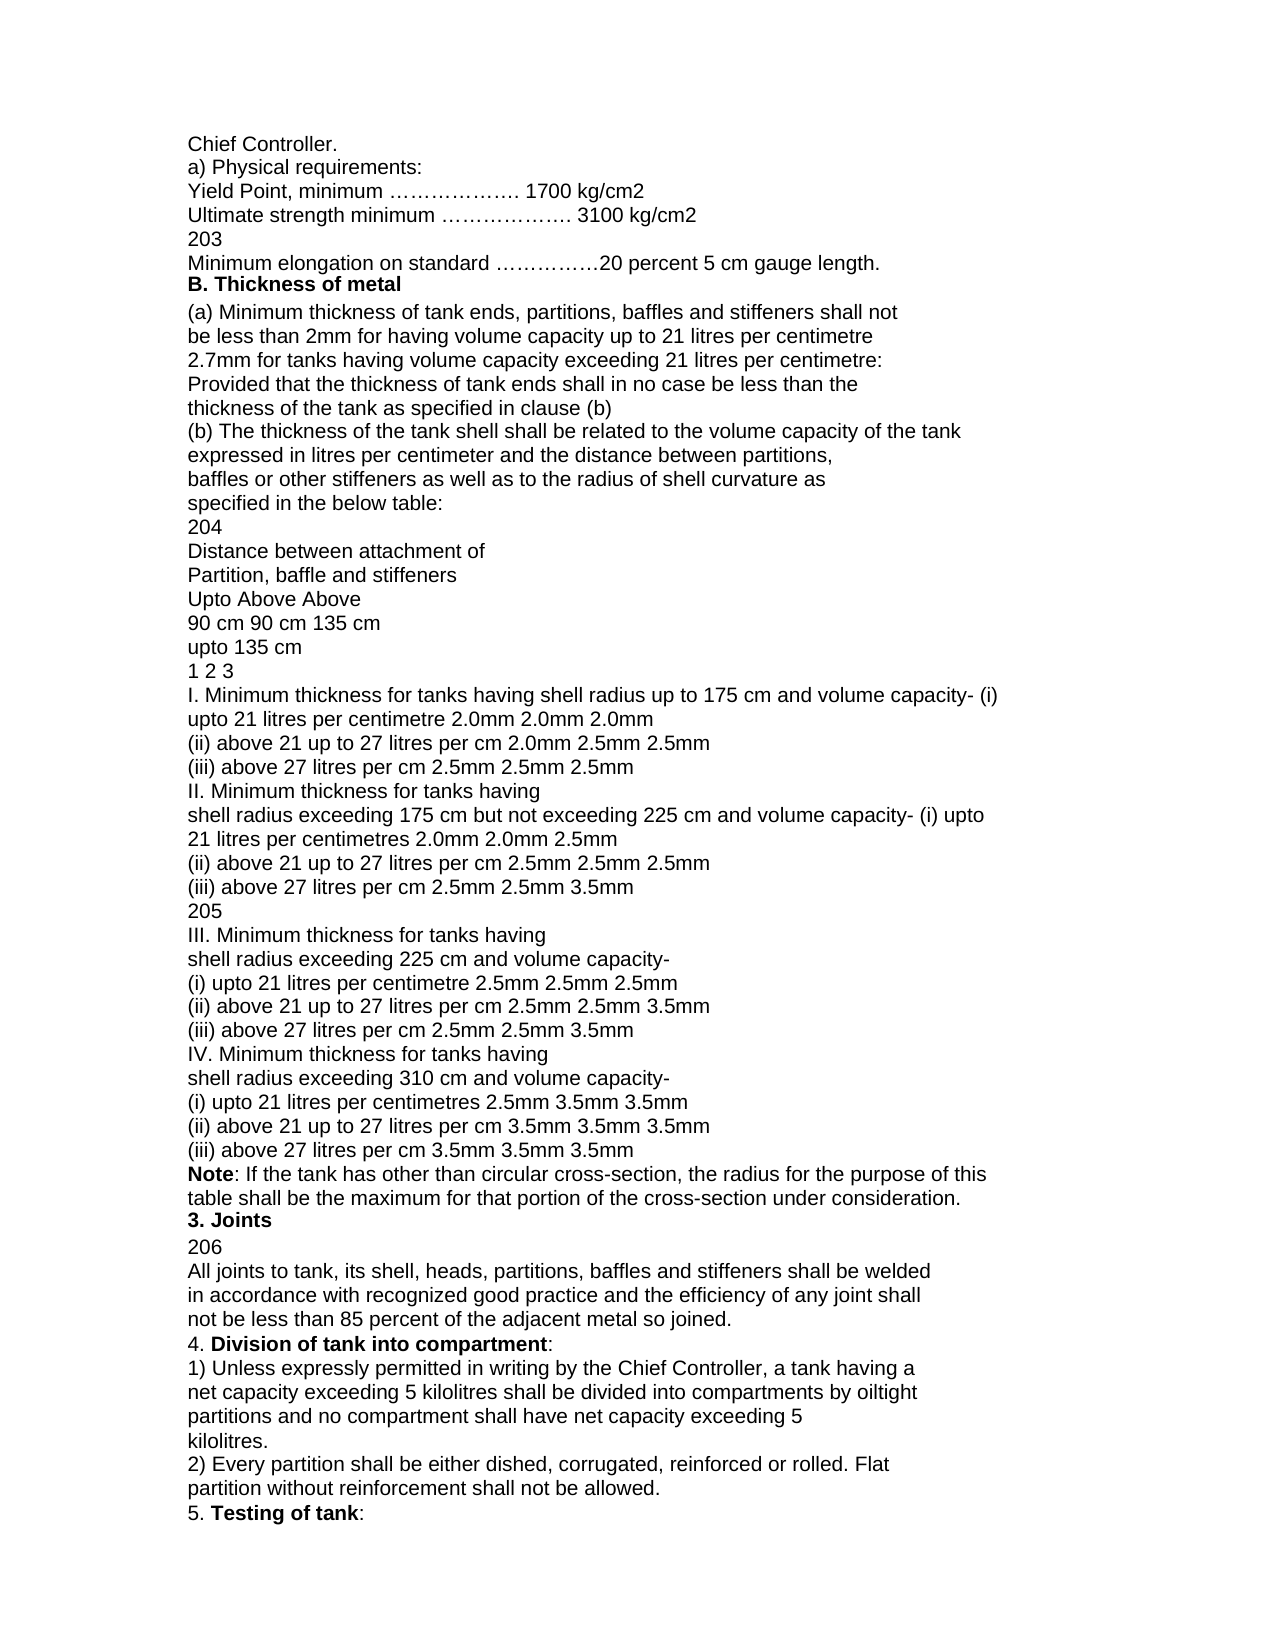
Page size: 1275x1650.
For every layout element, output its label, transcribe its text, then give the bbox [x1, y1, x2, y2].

text 3. Joints [187, 1210, 1125, 1231]
text Chief Controller. [187, 134, 1125, 155]
text 4. Division of tank into compartment: 1) Unless expressly permitted in writing by the Chief Controller, a tank having a net capacity exceeding 5 kilolitres shall be divided into compartments by oiltight partitions and no compartment shall have net capacity exceeding 5 kilolitres. [187, 1332, 930, 1453]
text B. Thickness of metal [187, 275, 1125, 296]
text 206 All joints to tank, its shell, heads, partitions, baffles and stiffeners shall be welded in accordance with recognized good practice and the efficiency of any joint shall not be less than 85 percent of the adjacent metal so joined. [187, 1236, 945, 1331]
text 5. Testing of tank: [187, 1500, 1125, 1525]
text 2) Every partition shall be either dished, corrugated, reinforced or rolled. Flat partition without reinforcement shall not be allowed. [187, 1453, 900, 1500]
text a) Physical requirements: Yield Point, minimum ………………. 1700 kg/cm2 Ultimate strength minimum ………………. 3100 kg/cm2 203 Minimum elongation on standard ……………20 percent 5 cm gauge length. [187, 155, 900, 275]
text (a) Minimum thickness of tank ends, partitions, baffles and stiffeners shall not be less than 2mm for having volume capacity up to 21 litres per centimetre 2.7mm for tanks having volume capacity exceeding 21 litres per centimetre: Provided that the thickness of tank ends shall in no case be less than the thickness of the tank as specified in clause (b) (b) The thickness of the tank shell shall be related to the volume capacity of the tank expressed in litres per centimeter and the distance between partitions, baffles or other stiffeners as well as to the radius of shell curvature as specified in the below table: 204 Distance between attachment of Partition, baffle and stiffeners Upto Above Above 90 cm 90 cm 135 cm upto 135 cm 1 2 3 I. Minimum thickness for tanks having shell radius up to 175 cm and volume capacity- (i) upto 21 litres per centimetre 2.0mm 2.0mm 2.0mm (ii) above 21 up to 27 litres per cm 2.0mm 2.5mm 2.5mm (iii) above 27 litres per cm 2.5mm 2.5mm 2.5mm II. Minimum thickness for tanks having shell radius exceeding 175 cm but not exceeding 225 cm and volume capacity- (i) upto 21 litres per centimetres 2.0mm 2.0mm 2.5mm (ii) above 21 up to 27 litres per cm 2.5mm 2.5mm 2.5mm (iii) above 27 litres per cm 2.5mm 2.5mm 3.5mm 205 III. Minimum thickness for tanks having shell radius exceeding 225 cm and volume capacity- (i) upto 21 litres per centimetre 2.5mm 2.5mm 2.5mm (ii) above 21 up to 27 litres per cm 2.5mm 2.5mm 3.5mm (iii) above 27 litres per cm 2.5mm 2.5mm 3.5mm IV. Minimum thickness for tanks having shell radius exceeding 310 cm and volume capacity- (i) upto 21 litres per centimetres 2.5mm 3.5mm 3.5mm (ii) above 21 up to 27 litres per cm 3.5mm 3.5mm 3.5mm (iii) above 27 litres per cm 3.5mm 3.5mm 3.5mm Note: If the tank has other than circular cross-section, the radius for the purpose of this table shall be the maximum for that portion of the cross-section under consideration. [187, 300, 1005, 1210]
